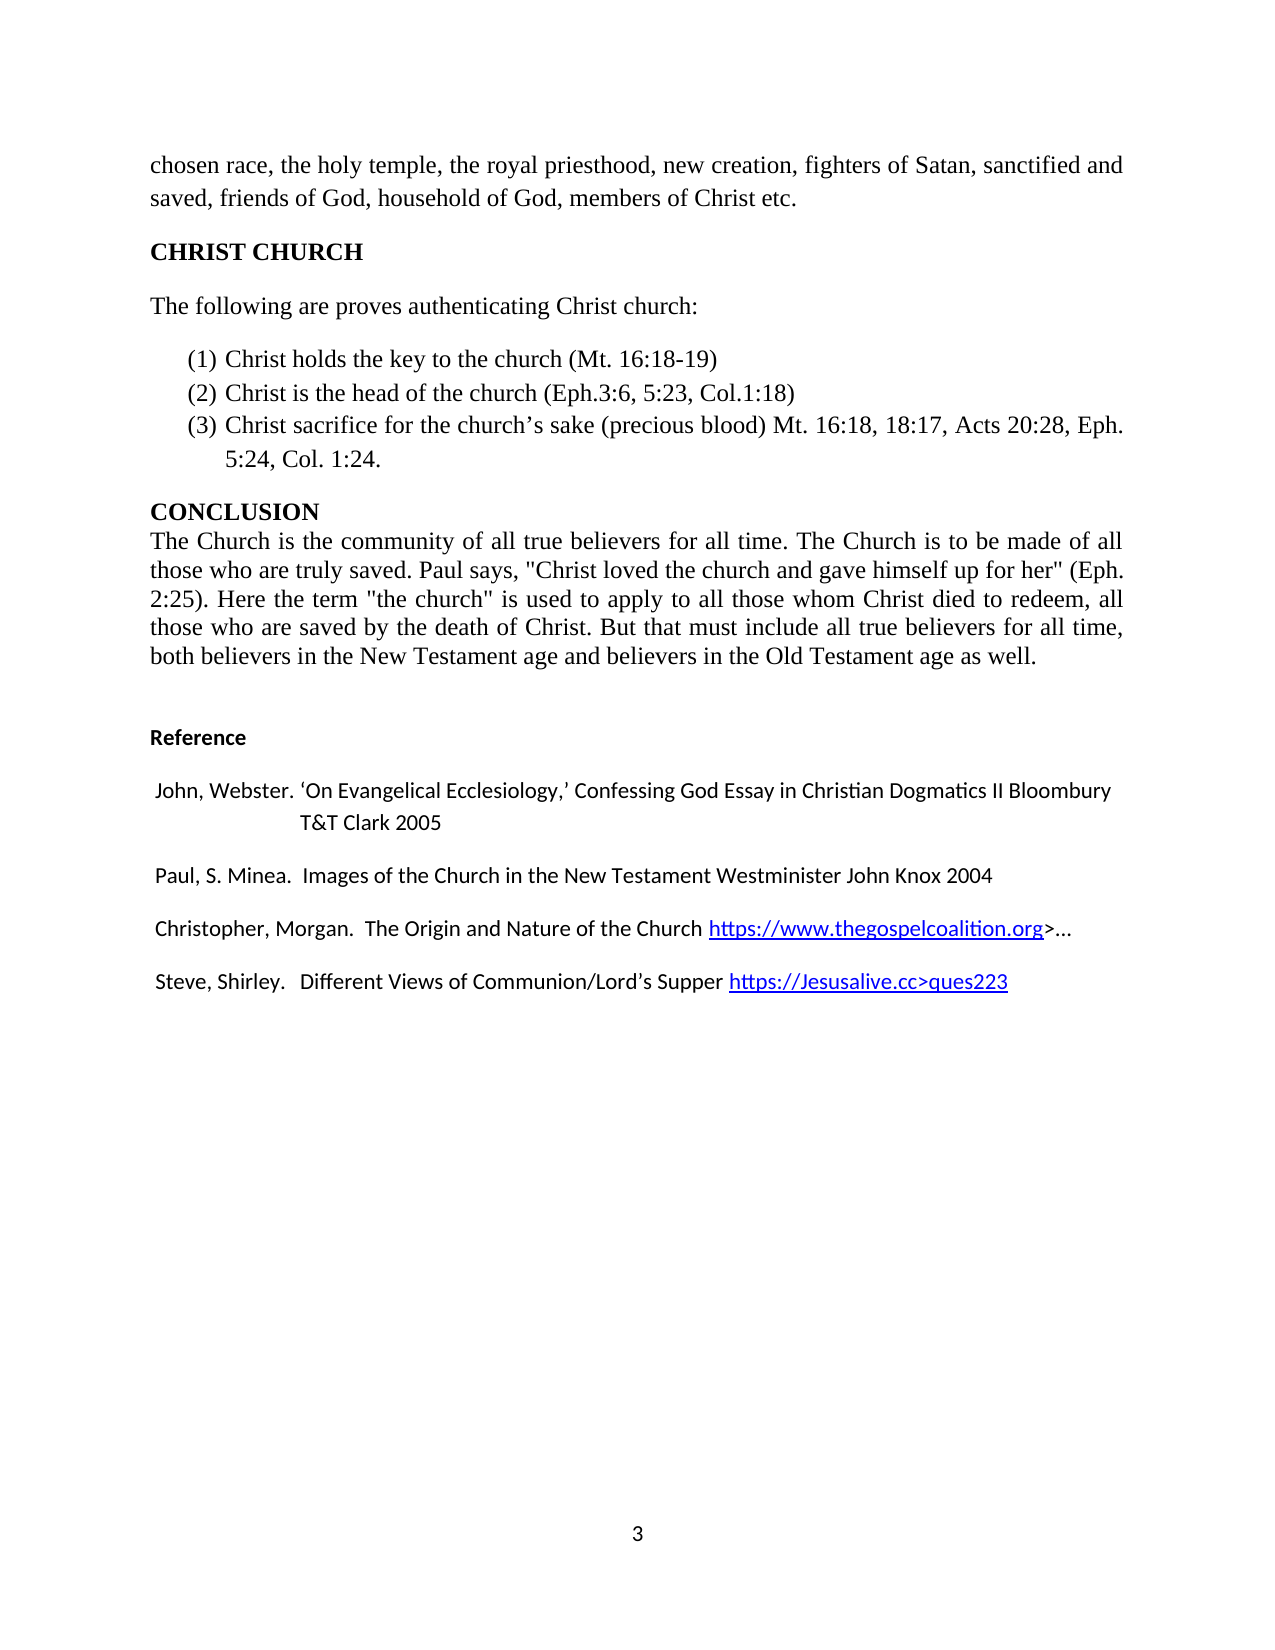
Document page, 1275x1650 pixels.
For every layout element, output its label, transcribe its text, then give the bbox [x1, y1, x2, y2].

text CHRIST CHURCH [150, 237, 1125, 266]
list Christ holds the key to the church (Mt. 16:18-19) [187, 344, 1125, 373]
text Paul, S. Minea. Images of the Church in the New Testament Westminister John Knox 2004 [155, 861, 1125, 889]
list Christ sacrifice for the church’s sake (precious blood) Mt. 16:18, 18:17, Acts 20:28, Eph. 5:24, Col. 1:24. [187, 411, 1125, 472]
text Christopher, Morgan. The Origin and Nature of the Church https://www.thegospelcoalition.org>... [155, 914, 1125, 942]
text Steve, Shirley. Different Views of Communion/Lord’s Supper https://Jesusalive.cc>ques223 [150, 967, 1125, 995]
text The following are proves authenticating Christ church: [150, 291, 1125, 319]
text The Church is the community of all true believers for all time. The Church is to be made of all those who are truly saved. Paul says, "Christ loved the church and gave himself up for her" (Eph. 2:25). Here the term "the church" is used to apply to all those whom Christ died to redeem, all those who are saved by the death of Christ. But that must include all true believers for all time, both believers in the New Testament age and believers in the Old Testament age as well. [150, 526, 1125, 670]
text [150, 150, 1125, 212]
text Reference [150, 723, 1125, 751]
list Christ is the head of the church (Eph.3:6, 5:23, Col.1:18) [187, 378, 1125, 406]
text CONCLUSION [150, 497, 1125, 526]
text John, Webster. ‘On Evangelical Ecclesiology,’ Confessing God Essay in Christian Dogmatics II Bloombury T&T Clark 2005 [155, 776, 1125, 836]
